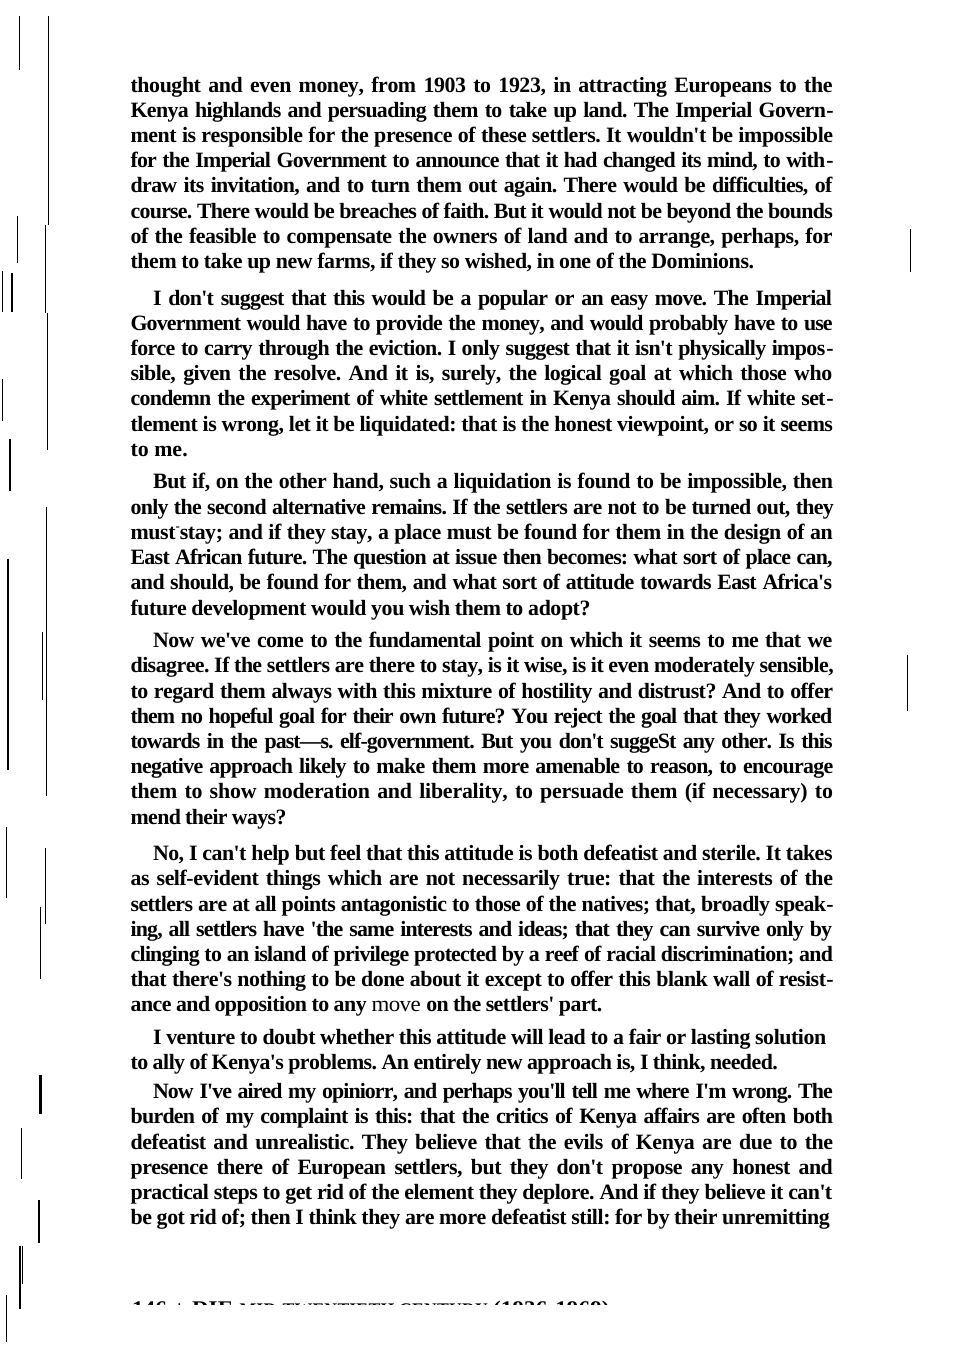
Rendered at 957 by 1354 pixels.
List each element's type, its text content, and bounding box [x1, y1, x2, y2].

text I venture to doubt whether this attitude will lead to a fair or lasting solution to ally of Kenya's problems. An entirely new approach is, I think, needed. [130, 1024, 833, 1074]
text No, I can't help but feel that this attitude is both defeatist and sterile. It takes as self-evident things which are not necessarily true: that the interests of the settlers are at all points antagonistic to those of the natives; that, broadly speaking, all settlers have 'the same interests and ideas; that they can survive only by clinging to an island of privilege protected by a reef of racial discrimination; and that there's nothing to be done about it except to offer this blank wall of resistance and opposition to any move on the settlers' part. [130, 840, 833, 1017]
text Now I've aired my opiniorr, and perhaps you'll tell me where I'm wrong. The burden of my complaint is this: that the critics of Kenya affairs are often both defeatist and unrealistic. They believe that the evils of Kenya are due to the presence there of European settlers, but they don't propose any honest and practical steps to get rid of the element they deplore. And if they believe it can't be got rid of; then I think they are more defeatist still: for by their unremitting [130, 1078, 833, 1229]
text thought and even money, from 1903 to 1923, in attracting Europeans to the Kenya highlands and persuading them to take up land. The Imperial Government is responsible for the presence of these settlers. It wouldn't be impossible for the Imperial Government to announce that it had changed its mind, to withdraw its invitation, and to turn them out again. There would be difficulties, of course. There would be breaches of faith. But it would not be beyond the bounds of the feasible to compensate the owners of land and to arrange, perhaps, for them to take up new farms, if they so wished, in one of the Dominions. [130, 72, 833, 273]
text But if, on the other hand, such a liquidation is found to be impossible, then only the second alternative remains. If the settlers are not to be turned out, they must-stay; and if they stay, a place must be found for them in the design of an East African future. The question at issue then becomes: what sort of place can, and should, be found for them, and what sort of attitude towards East Africa's future development would you wish them to adopt? [130, 468, 833, 620]
text Now we've come to the fundamental point on which it seems to me that we disagree. If the settlers are there to stay, is it wise, is it even moderately sensible, to regard them always with this mixture of hostility and distrust? And to offer them no hopeful goal for their own future? You reject the goal that they worked towards in the past—s. elf-government. But you don't suggeSt any other. Is this negative approach likely to make them more amenable to reason, to encourage them to show moderation and liberality, to persuade them (if necessary) to mend their ways? [130, 627, 833, 829]
text I don't suggest that this would be a popular or an easy move. The Imperial Government would have to provide the money, and would probably have to use force to carry through the eviction. I only suggest that it isn't physically impossible, given the resolve. And it is, surely, the logical goal at which those who condemn the experiment of white settlement in Kenya should aim. If white settlement is wrong, let it be liquidated: that is the honest viewpoint, or so it seems to me. [130, 284, 833, 461]
